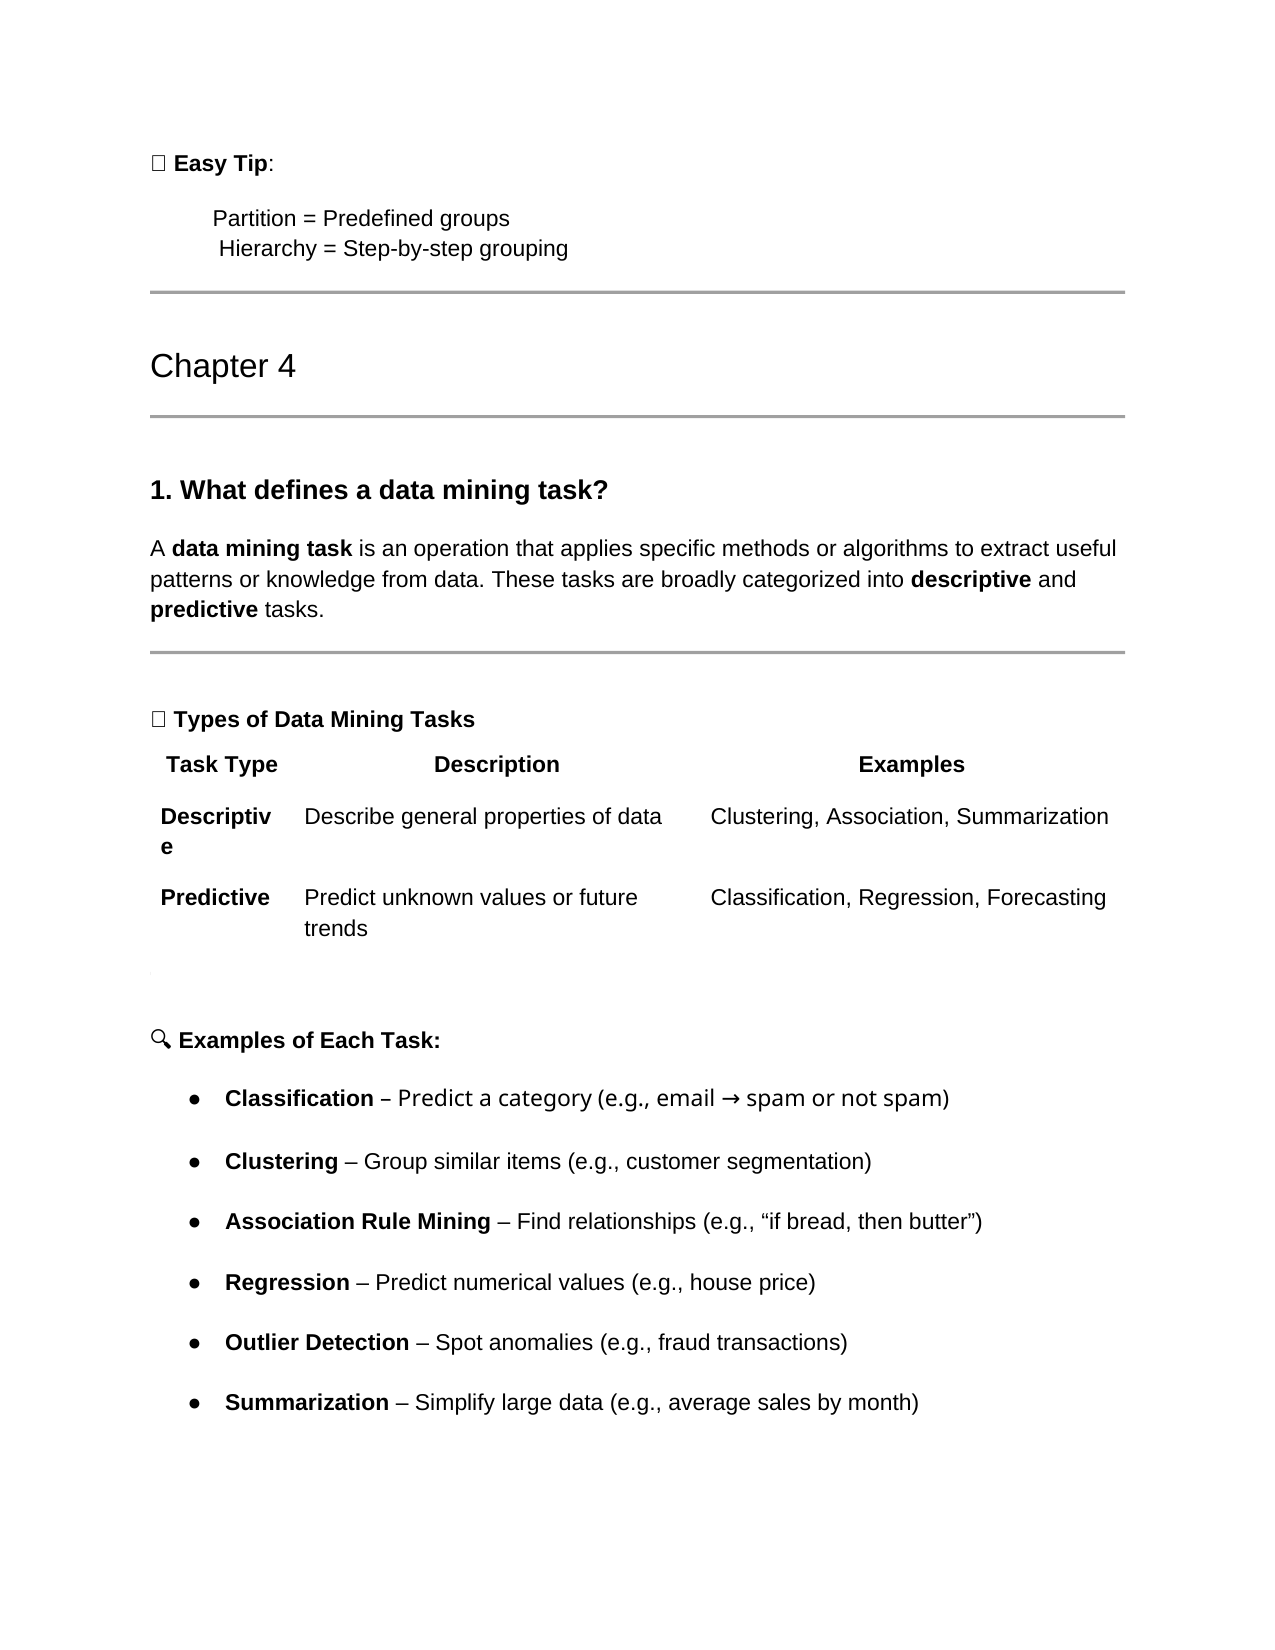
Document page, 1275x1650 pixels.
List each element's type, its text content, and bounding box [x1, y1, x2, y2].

table_header Description [294, 741, 700, 793]
text A data mining task is an operation that applies specific methods or algorithms to extract useful patterns or knowledge from data. These tasks are broadly categorized into descriptive and predictive tasks. [150, 535, 1125, 622]
table_header Examples [700, 741, 1123, 793]
list Association Rule Mining – Find relationships (e.g., “if bread, then butter”) [187, 1208, 1125, 1264]
table_cell Predict unknown values or future trends [294, 874, 700, 972]
subtitle 🔍 Examples of Each Task: [150, 1027, 1125, 1053]
table_cell Predictive [150, 874, 294, 972]
table_header Task Type [150, 741, 294, 793]
subtitle 🔷 Types of Data Mining Tasks [150, 706, 1125, 732]
subtitle Chapter 4 [150, 346, 1125, 384]
table_cell Classification, Regression, Forecasting [700, 874, 1123, 972]
subtitle 1. What defines a data mining task? [150, 474, 1125, 506]
table_cell Clustering, Association, Summarization [700, 793, 1123, 874]
table_cell Descriptive [150, 793, 294, 874]
list Clustering – Group similar items (e.g., customer segmentation) [187, 1148, 1125, 1204]
list Summarization – Simplify large data (e.g., average sales by month) [187, 1389, 1125, 1446]
list Outlier Detection – Spot anomalies (e.g., fraud transactions) [187, 1329, 1125, 1385]
list Regression – Predict numerical values (e.g., house price) [187, 1268, 1125, 1325]
text Partition = Predefined groups Hierarchy = Step-by-step grouping [212, 205, 1062, 262]
list Classification – Predict a category (e.g., email → spam or not spam) [187, 1082, 1125, 1144]
table_cell Describe general properties of data [294, 793, 700, 874]
text 🧠 Easy Tip: [150, 150, 1125, 176]
